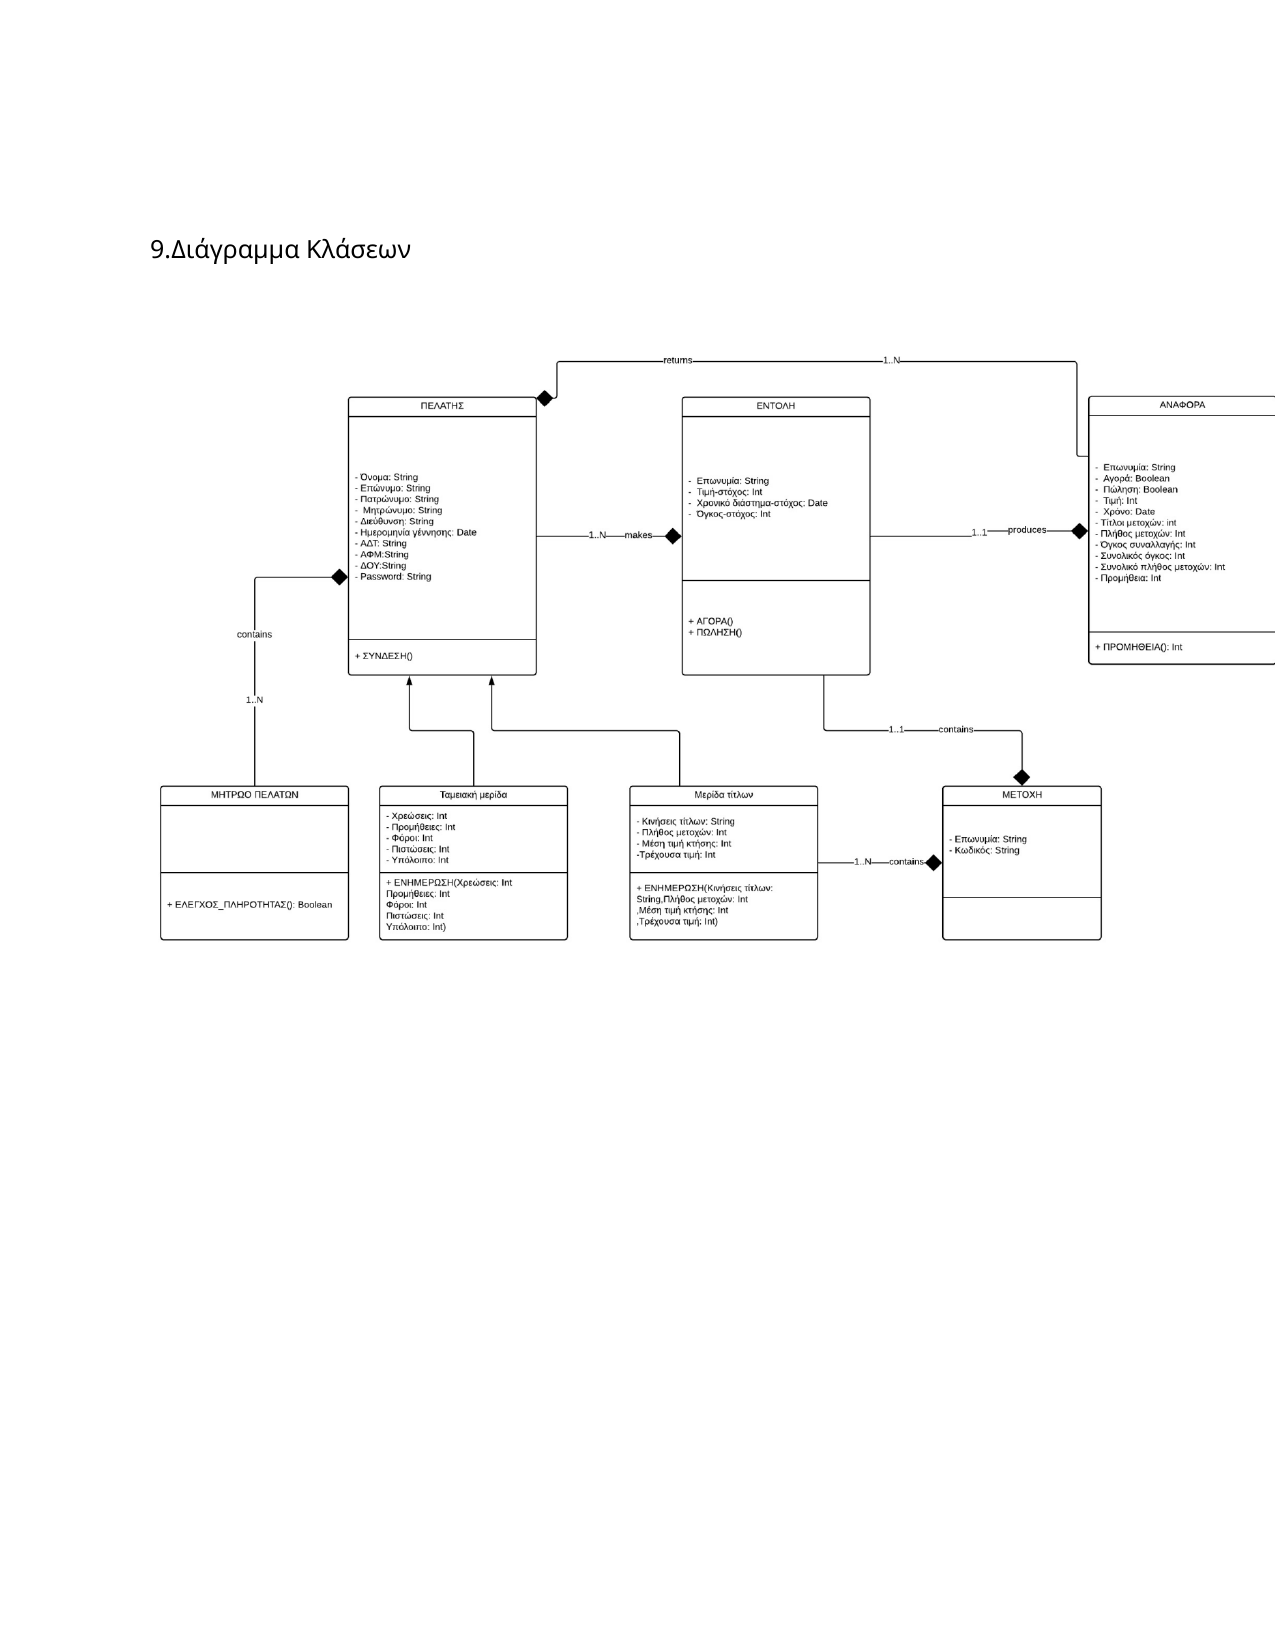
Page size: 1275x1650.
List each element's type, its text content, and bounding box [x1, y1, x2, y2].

subtitle 9.Διάγραμμα Κλάσεων [150, 232, 1125, 266]
picture [150, 315, 1275, 1011]
